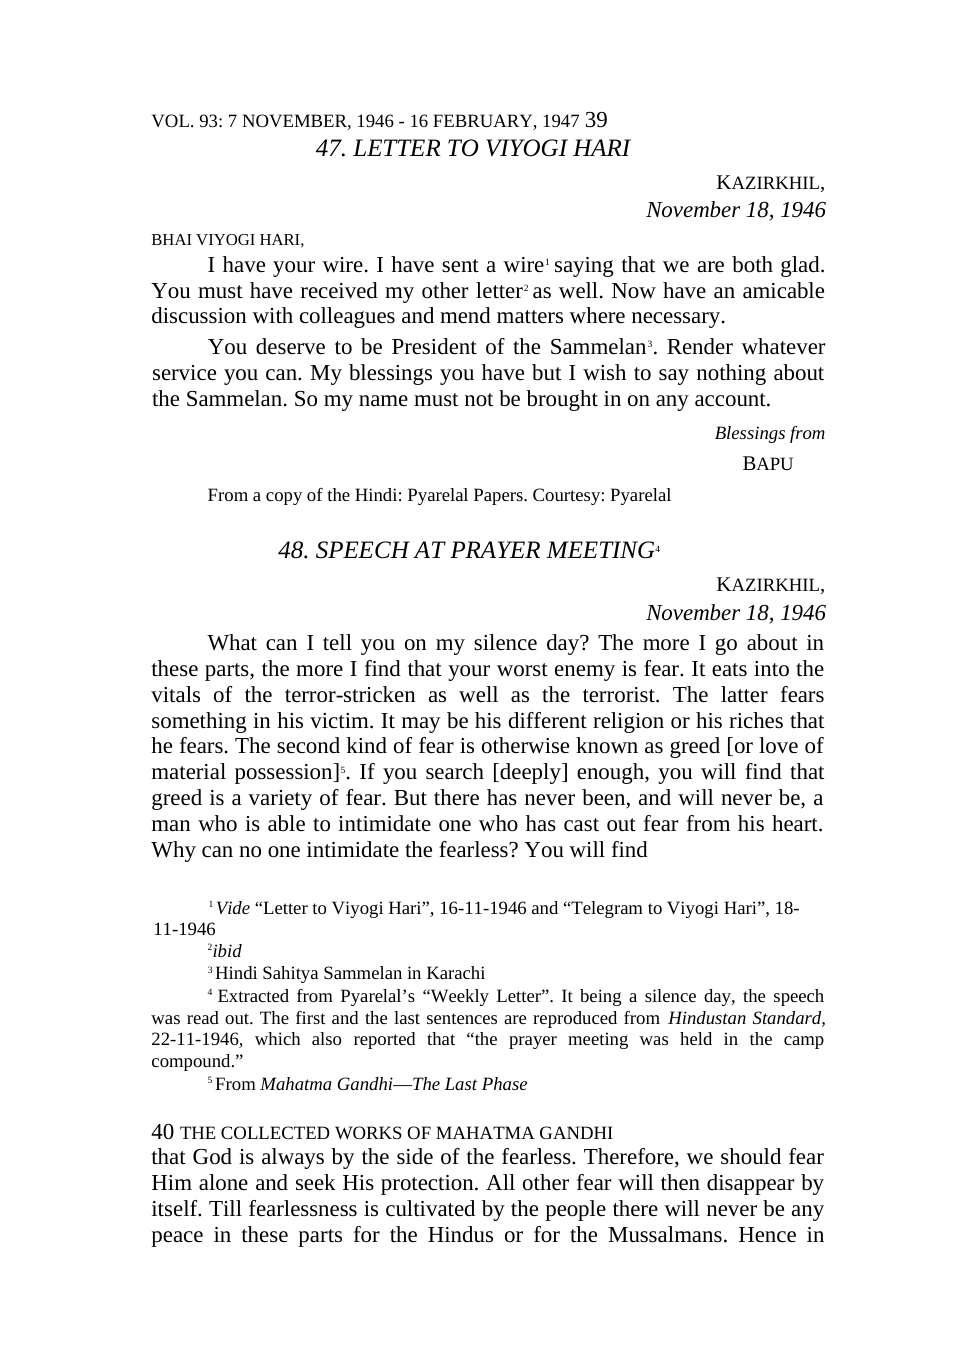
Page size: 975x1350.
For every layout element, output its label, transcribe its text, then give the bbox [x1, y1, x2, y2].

text 3 Hindi Sahitya Sammelan in Karachi [208, 962, 838, 984]
text What can I tell you on my silence day? The more I go about in these parts, the more I find that your worst enemy is fear. It eats into the vitals of the terror-stricken as well as the terrorist. The latter fears something in his victim. It may be his different religion or his riches that he fears. The second kind of fear is otherwise known as greed [or love of material possession]5. If you search [deeply] enough, you will find that greed is a variety of fear. But there has never been, and will never be, a man who is able to intimidate one who has cast out fear from his heart. Why can no one intimidate the fearless? You will find [151, 630, 826, 862]
text KAZIRKHIL, [149, 169, 825, 194]
text KAZIRKHIL, [149, 572, 825, 596]
text BHAI VIYOGI HARI, [151, 229, 838, 248]
text From a copy of the Hindi: Pyarelal Papers. Courtesy: Pyarelal [207, 484, 838, 505]
text Blessings from [149, 422, 825, 444]
text 5 From Mahatma Gandhi—The Last Phase [207, 1072, 838, 1094]
text November 18, 1946 [149, 196, 826, 223]
text You deserve to be President of the Sammelan3. Render whatever service you can. My blessings you have but I wish to say nothing about the Sammelan. So my name must not be brought in on any account. [152, 334, 826, 411]
text November 18, 1946 [149, 599, 826, 625]
text 47. LETTER TO VIYOGI HARI [316, 133, 838, 161]
text 2ibid [207, 940, 838, 961]
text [151, 1144, 826, 1247]
text BAPU [149, 451, 793, 475]
text 40 THE COLLECTED WORKS OF MAHATMA GANDHI [151, 1118, 838, 1144]
text 48. SPEECH AT PRAYER MEETING4 [278, 536, 838, 564]
text 4 Extracted from Pyarelal’s “Weekly Letter”. It being a silence day, the speech was read out. The first and the last sentences are reproduced from Hindustan Standard, 22-11-1946, which also reported that “the prayer meeting was held in the camp compound.” [151, 985, 826, 1072]
text VOL. 93: 7 NOVEMBER, 1946 - 16 FEBRUARY, 1947 39 [151, 106, 838, 133]
text 1 Vide “Letter to Viyogi Hari”, 16-11-1946 and “Telegram to Viyogi Hari”, 18- 11-1946 [153, 898, 826, 939]
text I have your wire. I have sent a wire1 saying that we are both glad. You must have received my other letter2 as well. Now have an amicable discussion with colleagues and mend matters where necessary. [151, 251, 826, 329]
